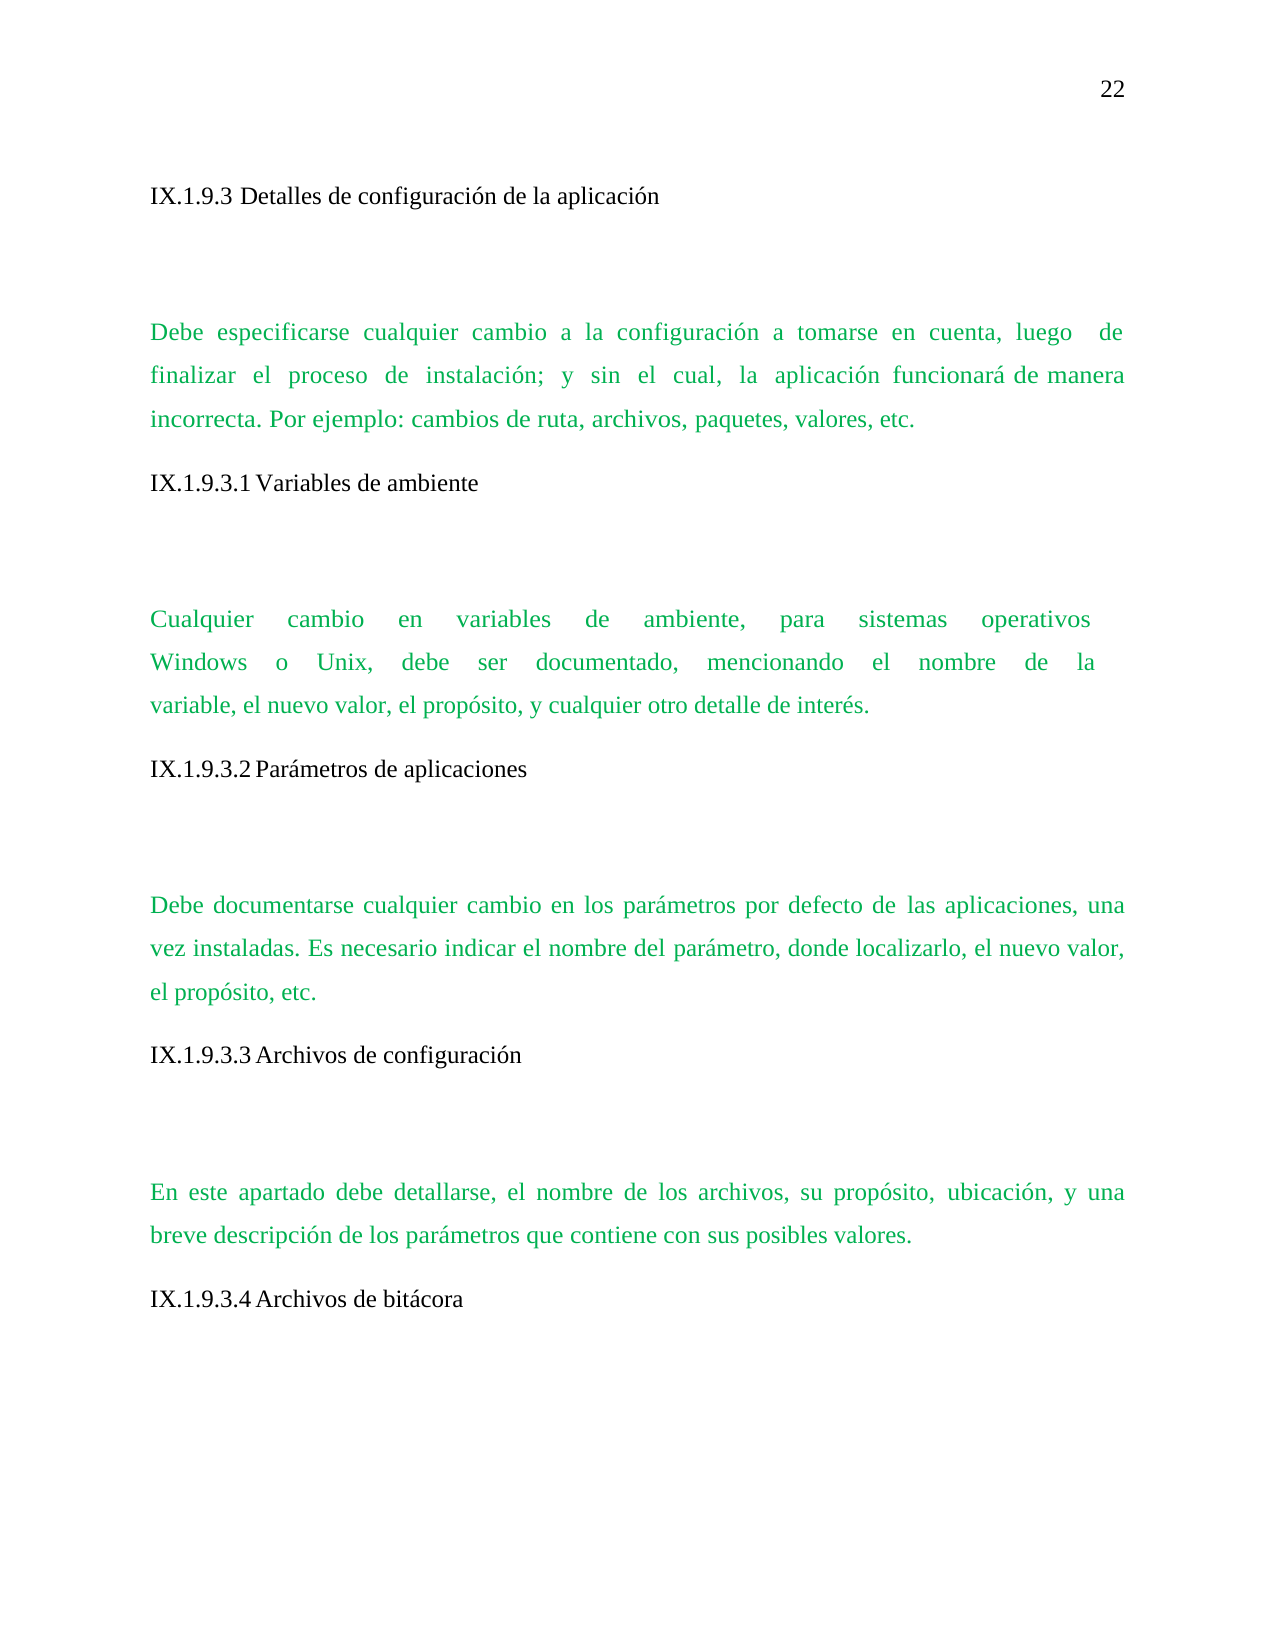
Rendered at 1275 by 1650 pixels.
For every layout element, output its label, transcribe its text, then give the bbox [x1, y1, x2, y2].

text Cualquier cambio en variables de ambiente, para sistemas operativos Windows o Unix, debe ser documentado, mencionando el nombre de la variable, el nuevo valor, el propósito, y cualquier otro detalle de interés. [150, 604, 1125, 719]
subtitle Archivos de configuración [150, 1041, 1125, 1069]
subtitle Detalles de configuración de la aplicación [150, 181, 1125, 210]
text En este apartado debe detallarse, el nombre de los archivos, su propósito, ubicación, y una breve descripción de los parámetros que contiene con sus posibles valores. [150, 1177, 1125, 1249]
subtitle Variables de ambiente [150, 468, 1125, 496]
text Debe especificarse cualquier cambio a la configuración a tomarse en cuenta, luego de finalizar el proceso de instalación; y sin el cual, la aplicación funcionará de manera incorrecta. Por ejemplo: cambios de ruta, archivos, paquetes, valores, etc. [150, 317, 1125, 432]
subtitle Parámetros de aplicaciones [150, 754, 1125, 783]
text Debe documentarse cualquier cambio en los parámetros por defecto de las aplicaciones, una vez instaladas. Es necesario indicar el nombre del parámetro, donde localizarlo, el nuevo valor, el propósito, etc. [150, 890, 1125, 1005]
subtitle Archivos de bitácora [150, 1284, 1125, 1313]
